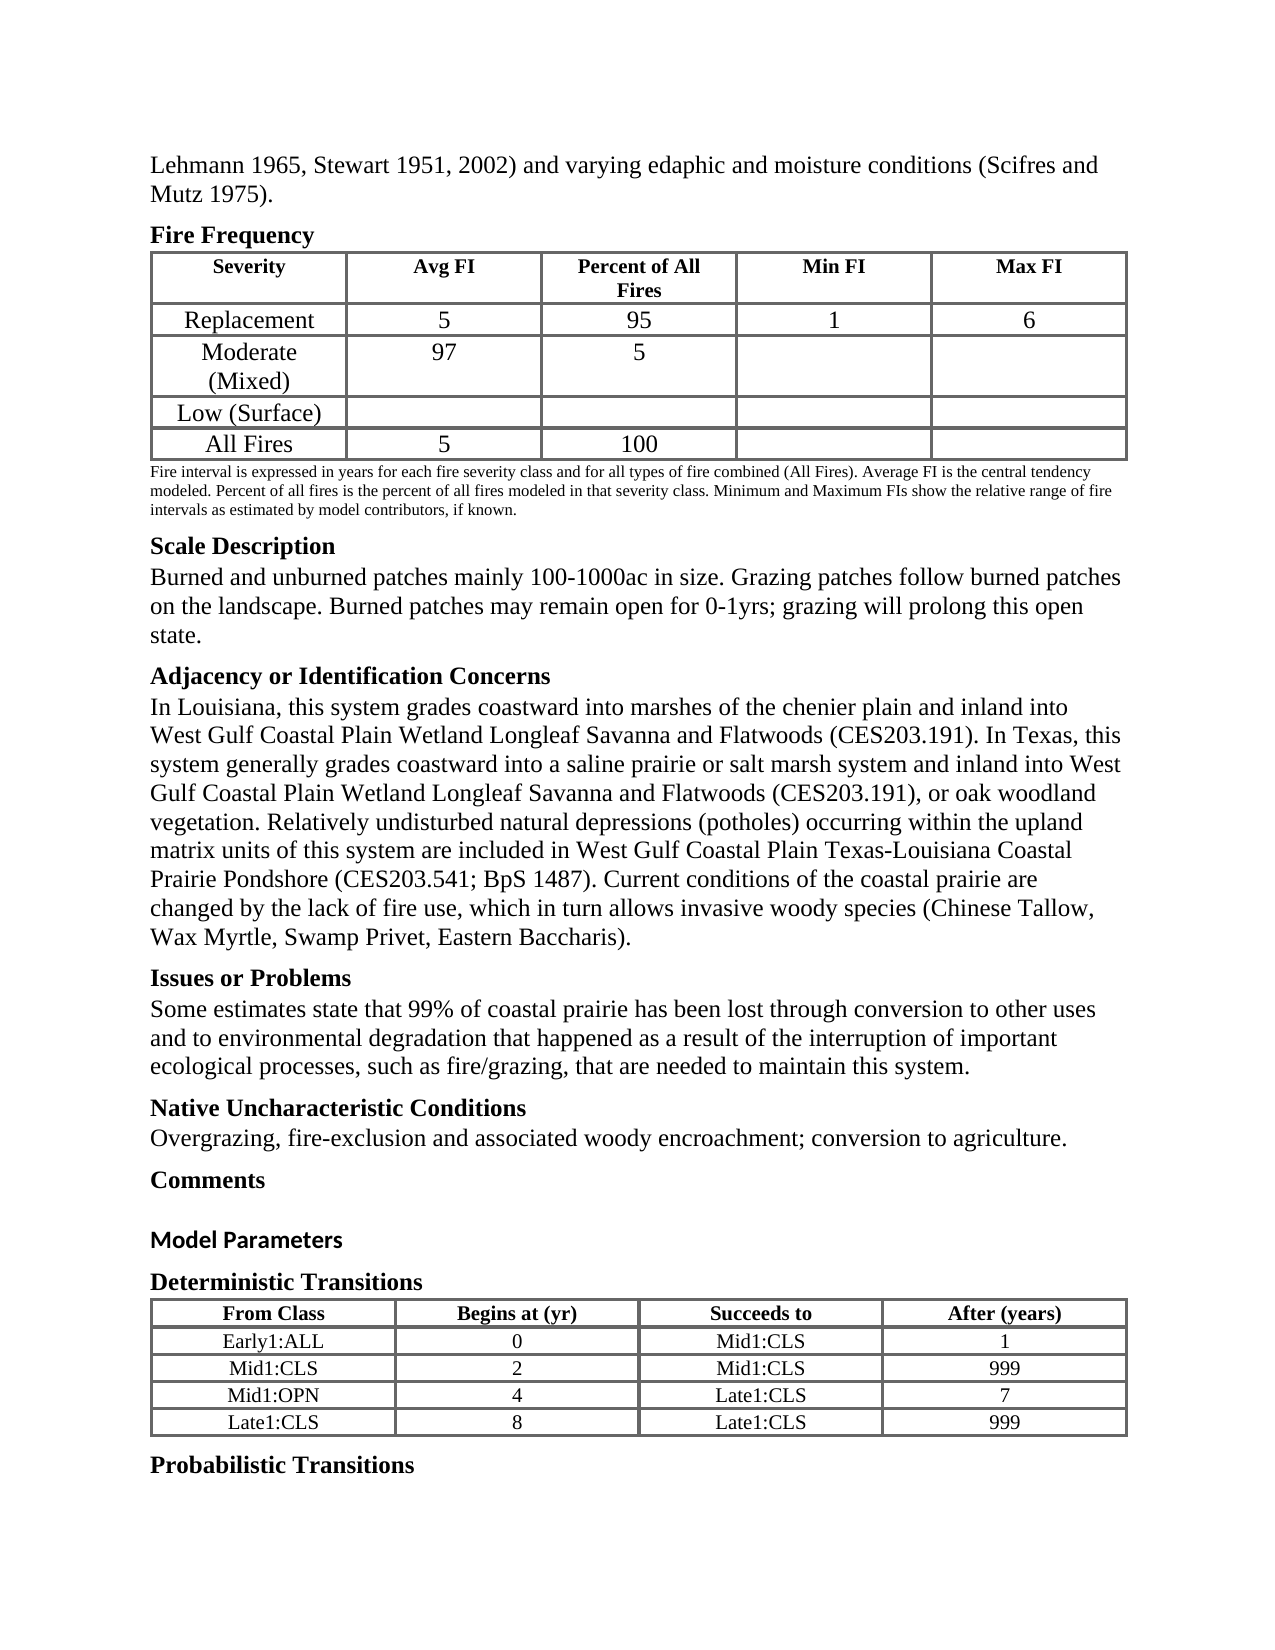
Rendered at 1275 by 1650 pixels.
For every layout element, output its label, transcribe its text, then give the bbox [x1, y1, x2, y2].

table_cell Moderate (Mixed) [153, 337, 345, 394]
table_cell 100 [543, 430, 735, 458]
table_header Avg FI [348, 254, 540, 302]
table_cell Late1:CLS [641, 1410, 881, 1434]
table_cell 5 [348, 305, 540, 334]
table_cell 97 [348, 337, 540, 394]
table_cell [933, 398, 1125, 426]
table_cell 1 [884, 1329, 1125, 1353]
table_cell Mid1:CLS [641, 1329, 881, 1353]
table_cell Mid1:OPN [153, 1383, 394, 1407]
table_cell Low (Surface) [153, 398, 345, 426]
table_cell Late1:CLS [641, 1383, 881, 1407]
table_cell Replacement [153, 305, 345, 334]
table_cell 2 [397, 1356, 637, 1380]
table_header Max FI [933, 254, 1125, 302]
table_header From Class [153, 1301, 394, 1325]
table_cell [348, 398, 540, 426]
text Some estimates state that 99% of coastal prairie has been lost through conversion to other uses and to environmental degradation that happened as a result of the interruption of important ecological processes, such as fire/grazing, that are needed to maintain this system. [150, 994, 1125, 1080]
text Fire Frequency [150, 220, 1125, 249]
table_cell Mid1:CLS [641, 1356, 881, 1380]
text Native Uncharacteristic Conditions [150, 1093, 1125, 1121]
table_cell Late1:CLS [153, 1410, 394, 1434]
text Overgrazing, fire-exclusion and associated woody encroachment; conversion to agriculture. [150, 1123, 1125, 1152]
table_cell 8 [397, 1410, 637, 1434]
table_cell [933, 337, 1125, 394]
text Scale Description [150, 531, 1125, 560]
table_header Begins at (yr) [397, 1301, 637, 1325]
table_cell [933, 430, 1125, 458]
text In Louisiana, this system grades coastward into marshes of the chenier plain and inland into West Gulf Coastal Plain Wetland Longleaf Savanna and Flatwoods (CES203.191). In Texas, this system generally grades coastward into a saline prairie or salt marsh system and inland into West Gulf Coastal Plain Wetland Longleaf Savanna and Flatwoods (CES203.191), or oak woodland vegetation. Relatively undisturbed natural depressions (potholes) occurring within the upland matrix units of this system are included in West Gulf Coastal Plain Texas-Louisiana Coastal Prairie Pondshore (CES203.541; BpS 1487). Current conditions of the coastal prairie are changed by the lack of fire use, which in turn allows invasive woody species (Chinese Tallow, Wax Myrtle, Swamp Privet, Eastern Baccharis). [150, 692, 1125, 951]
table_cell 5 [348, 430, 540, 458]
text Issues or Problems [150, 963, 1125, 992]
table_cell 0 [397, 1329, 637, 1353]
table_cell Mid1:CLS [153, 1356, 394, 1380]
table_cell 6 [933, 305, 1125, 334]
table_cell 999 [884, 1356, 1125, 1380]
table_cell Early1:ALL [153, 1329, 394, 1353]
text Comments [150, 1165, 1125, 1193]
table_cell [738, 337, 930, 394]
table_cell [543, 398, 735, 426]
table_cell [738, 430, 930, 458]
table_cell 7 [884, 1383, 1125, 1407]
table_header Severity [153, 254, 345, 302]
table_cell 95 [543, 305, 735, 334]
table_cell 999 [884, 1410, 1125, 1434]
text Fire interval is expressed in years for each fire severity class and for all types of fire combined (All Fires). Average FI is the central tendency modeled. Percent of all fires is the percent of all fires modeled in that severity class. Minimum and Maximum FIs show the relative range of fire intervals as estimated by model contributors, if known. [150, 461, 1125, 519]
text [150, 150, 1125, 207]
table_header Percent of All Fires [543, 254, 735, 302]
text Probabilistic Transitions [150, 1450, 1125, 1478]
text Deterministic Transitions [150, 1267, 1125, 1296]
table_header Min FI [738, 254, 930, 302]
text Burned and unburned patches mainly 100-1000ac in size. Grazing patches follow burned patches on the landscape. Burned patches may remain open for 0-1yrs; grazing will prolong this open state. [150, 562, 1125, 648]
table_header Succeeds to [641, 1301, 881, 1325]
table_cell 4 [397, 1383, 637, 1407]
table_cell All Fires [153, 430, 345, 458]
text Adjacency or Identification Concerns [150, 661, 1125, 690]
table_cell [738, 398, 930, 426]
table_header After (years) [884, 1301, 1125, 1325]
table_cell 1 [738, 305, 930, 334]
text Model Parameters [150, 1224, 1125, 1255]
table_cell 5 [543, 337, 735, 394]
